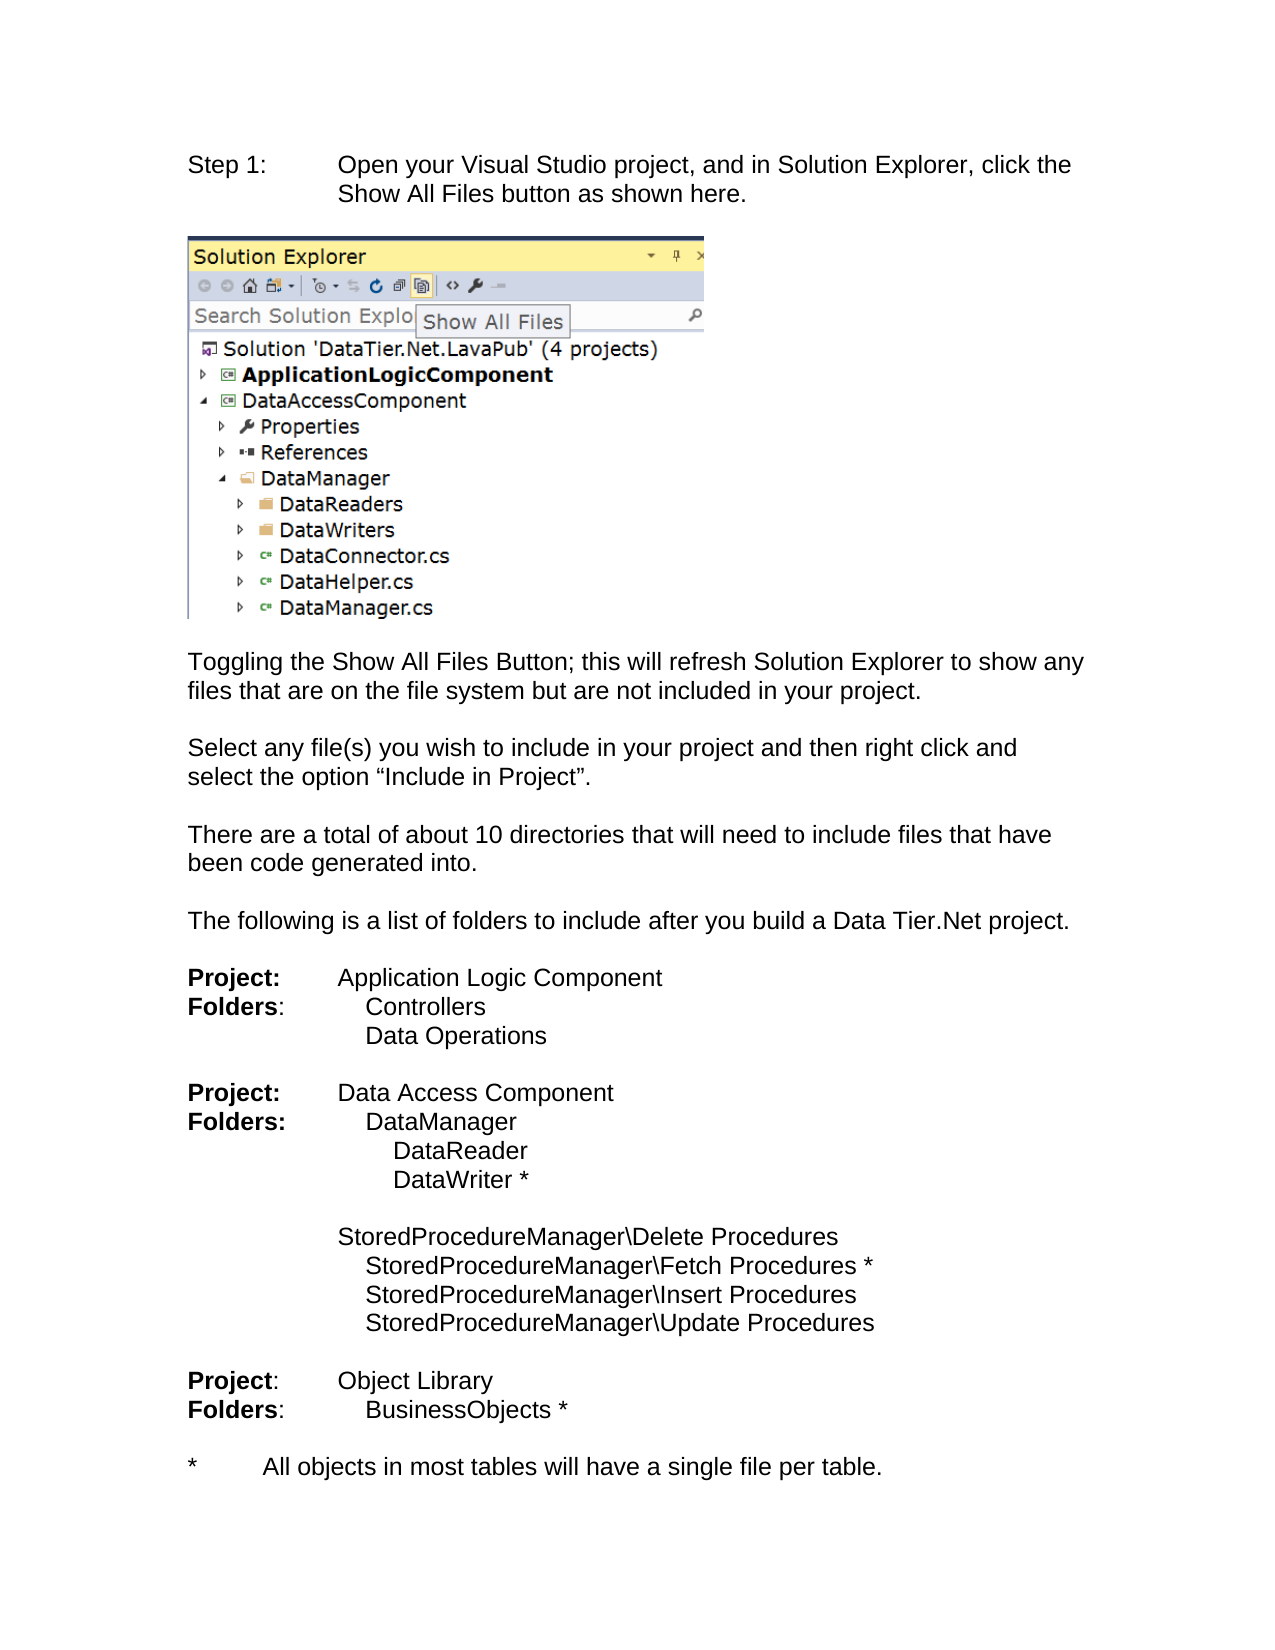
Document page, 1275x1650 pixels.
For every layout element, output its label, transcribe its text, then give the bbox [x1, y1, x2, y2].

text Project: Data Access Component [187, 1078, 1087, 1107]
text Folders: DataManager [187, 1107, 1087, 1136]
text Data Operations [187, 1021, 1087, 1050]
picture [187, 236, 704, 619]
text Toggling the Show All Files Button; this will refresh Solution Explorer to show any files that are on the file system but are not included in your project. [187, 647, 1087, 705]
text StoredProcedureManager\Delete Procedures [262, 1222, 1087, 1251]
text There are a total of about 10 directories that will need to include files that have been code generated into. [187, 820, 1087, 877]
text DataReader [187, 1136, 1087, 1165]
text Folders: BusinessObjects * [187, 1395, 1087, 1423]
text DataWriter * [187, 1165, 1087, 1193]
text Step 1: Open your Visual Studio project, and in Solution Explorer, click the Show All Files button as shown here. [187, 150, 1087, 207]
text StoredProcedureManager\Update Procedures [262, 1308, 1087, 1337]
text * All objects in most tables will have a single file per table. [187, 1452, 1087, 1481]
text StoredProcedureManager\Insert Procedures [187, 1280, 1087, 1308]
text Project: Application Logic Component [187, 963, 1087, 992]
text Folders: Controllers [187, 992, 1087, 1021]
text Project: Object Library [187, 1366, 1087, 1395]
text StoredProcedureManager\Fetch Procedures * [187, 1251, 1087, 1280]
text Select any file(s) you wish to include in your project and then right click and select the option “Include in Project”. [187, 733, 1087, 791]
text The following is a list of folders to include after you build a Data Tier.Net project. [187, 906, 1087, 935]
